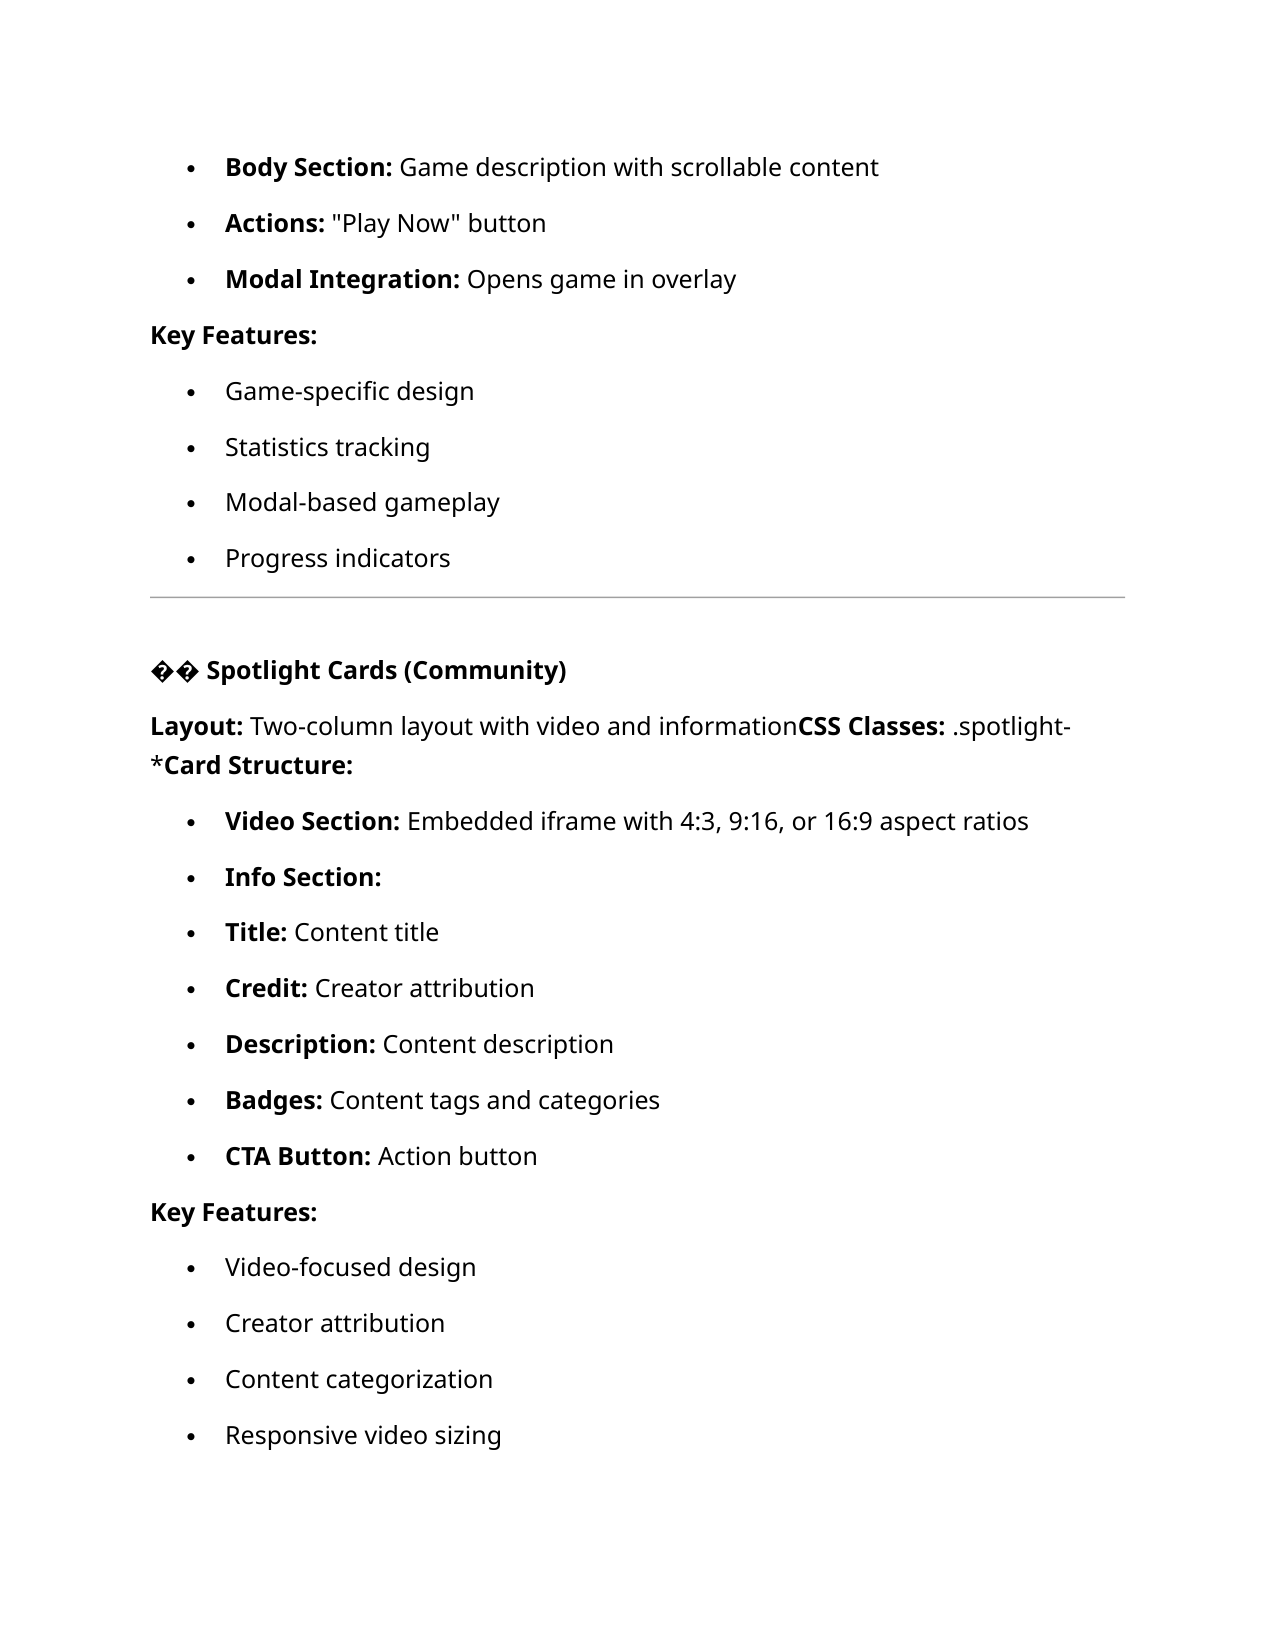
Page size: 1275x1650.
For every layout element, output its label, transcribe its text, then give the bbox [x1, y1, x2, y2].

list Video Section: Embedded iframe with 4:3, 9:16, or 16:9 aspect ratios [187, 803, 1125, 837]
list Description: Content description [187, 1027, 1125, 1061]
list Modal-based gameplay [187, 485, 1125, 519]
list Statistics tracking [187, 429, 1125, 463]
list Progress indicators [187, 541, 1125, 575]
list Actions: "Play Now" button [187, 206, 1125, 240]
text �� Spotlight Cards (Community) [150, 652, 1125, 687]
list CTA Button: Action button [187, 1138, 1125, 1172]
text Key Features: [150, 1194, 1125, 1228]
list Info Section: [187, 859, 1125, 893]
list Content categorization [187, 1362, 1125, 1396]
list Body Section: Game description with scrollable content [187, 150, 1125, 184]
text Key Features: [150, 317, 1125, 352]
list Responsive video sizing [187, 1417, 1125, 1452]
list Game-specific design [187, 373, 1125, 407]
list Credit: Creator attribution [187, 971, 1125, 1005]
text Layout: Two-column layout with video and informationCSS Classes: .spotlight-*Card Structure: [150, 708, 1125, 782]
list Title: Content title [187, 915, 1125, 949]
list Badges: Content tags and categories [187, 1082, 1125, 1117]
list Creator attribution [187, 1306, 1125, 1340]
list Video-focused design [187, 1250, 1125, 1284]
list Modal Integration: Opens game in overlay [187, 262, 1125, 296]
